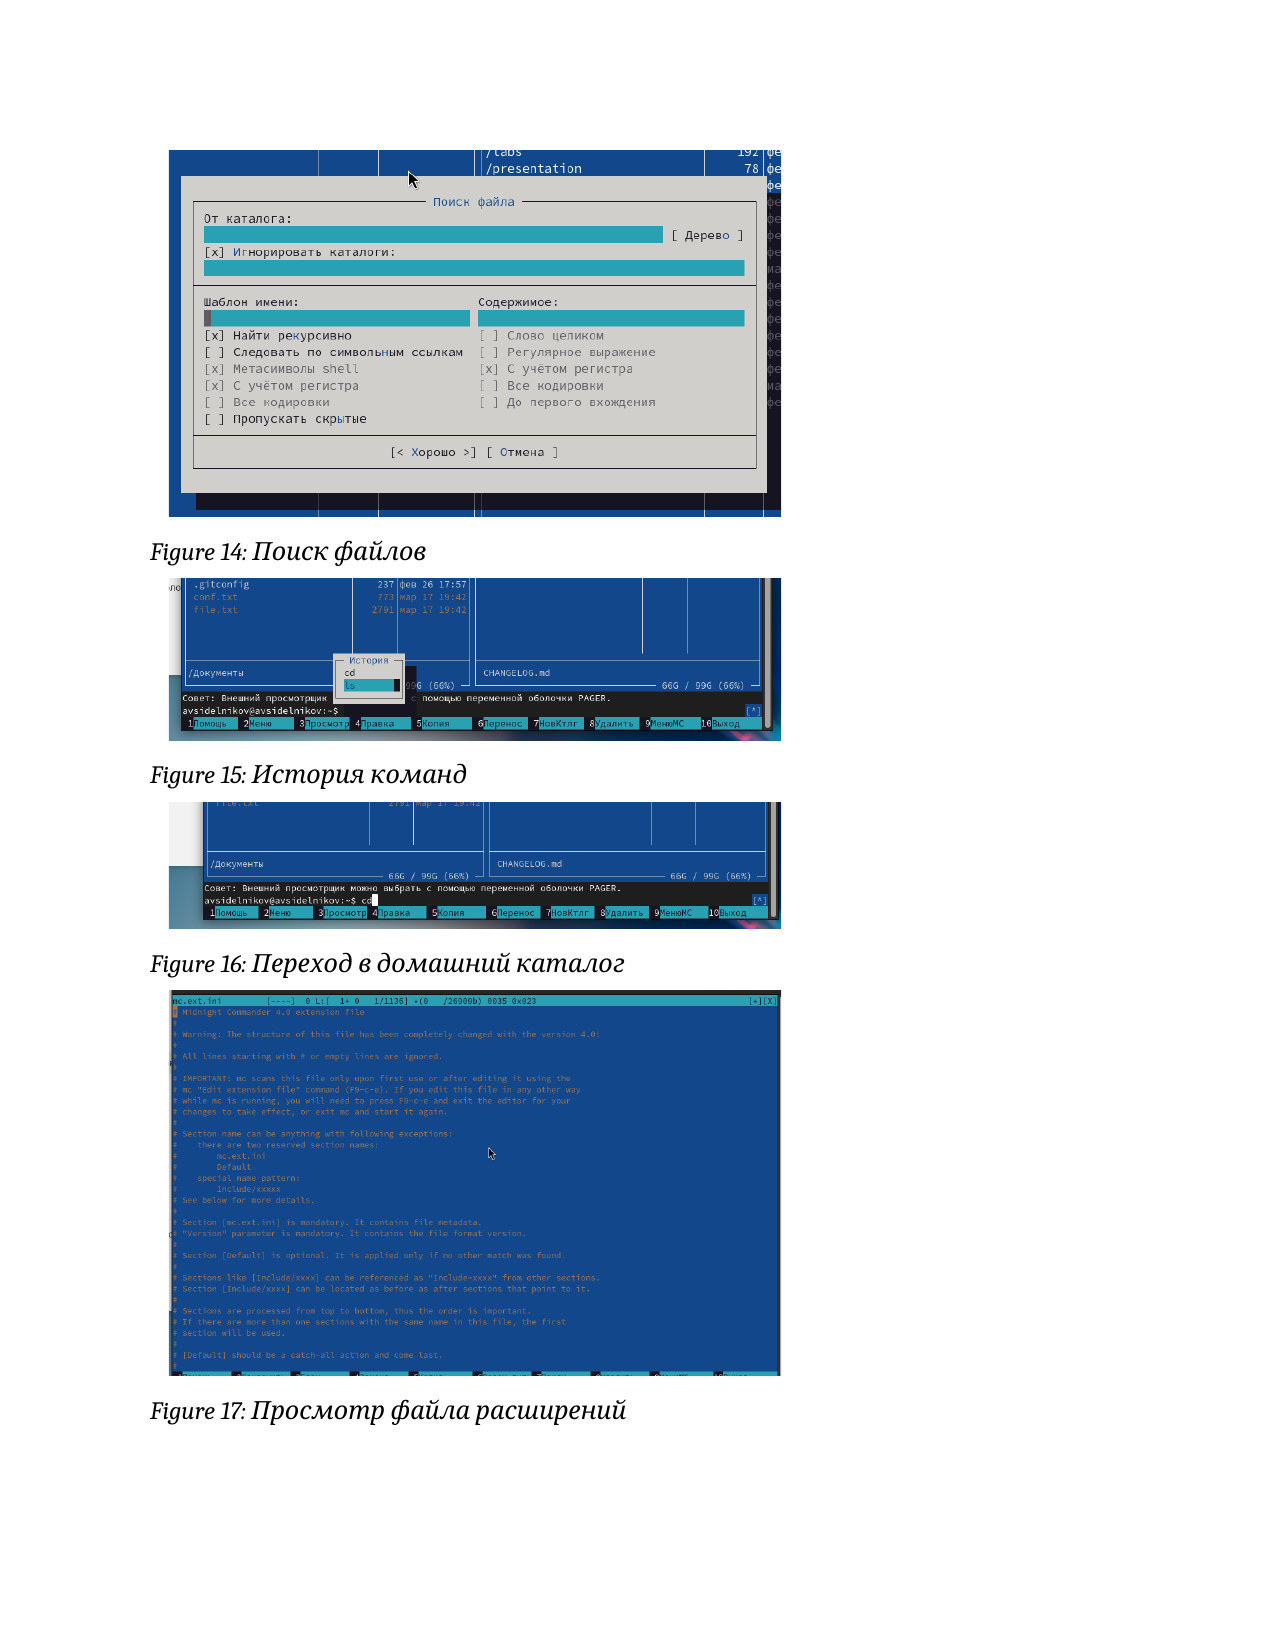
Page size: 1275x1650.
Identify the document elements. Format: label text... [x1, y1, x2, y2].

picture [168, 990, 782, 1376]
picture [168, 802, 782, 929]
text Figure 14: Поиск файлов [150, 538, 1125, 566]
picture [168, 150, 782, 517]
picture [778, 724, 782, 734]
text Figure 17: Просмотр файла расширений [150, 1397, 1125, 1425]
picture [168, 578, 782, 741]
text Figure 15: История команд [150, 761, 1125, 790]
text Figure 16: Переход в домашний каталог [150, 949, 1125, 978]
